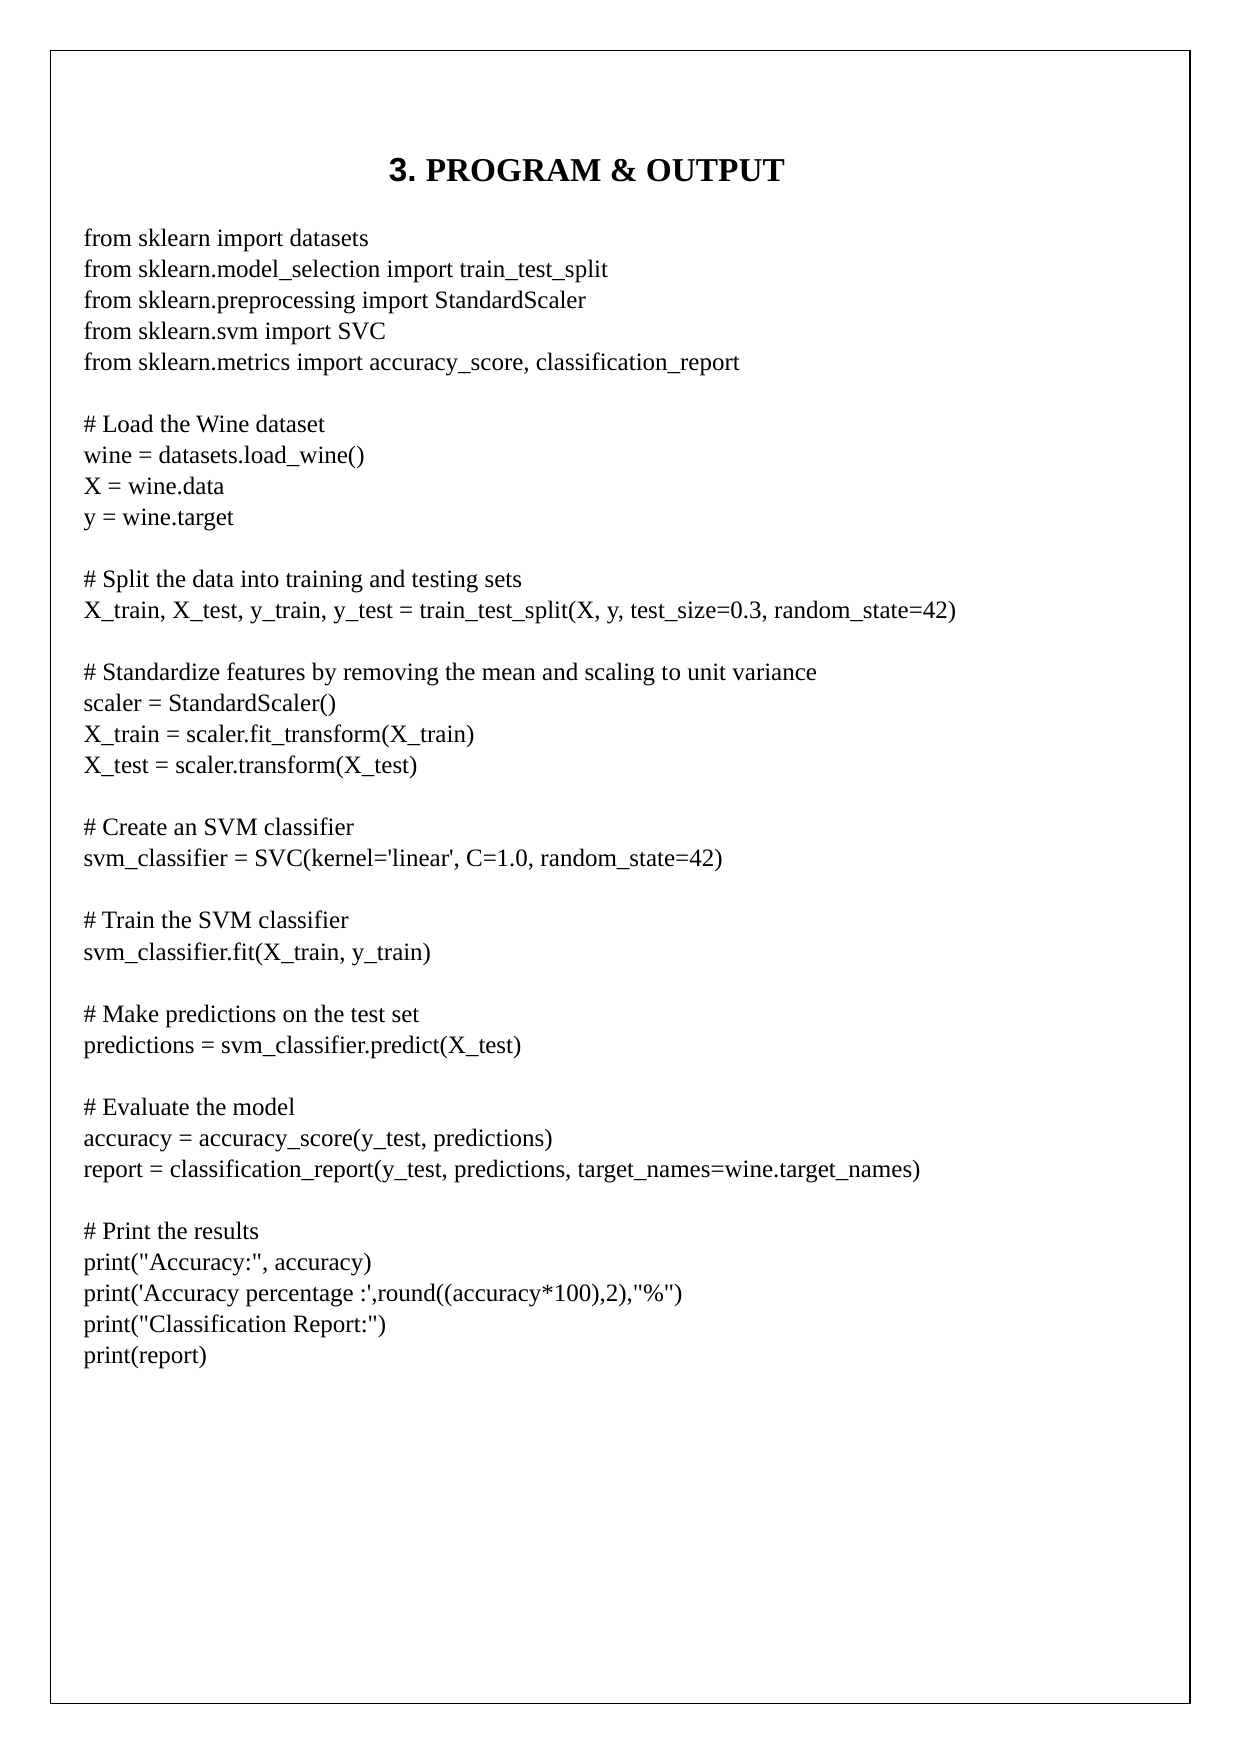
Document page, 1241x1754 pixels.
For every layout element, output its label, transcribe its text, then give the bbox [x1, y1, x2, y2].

text print(report) [83, 1340, 1090, 1369]
text svm_classifier = SVC(kernel='linear', C=1.0, random_state=42) [83, 843, 1090, 872]
text svm_classifier.fit(X_train, y_train) [83, 937, 1090, 965]
text report = classification_report(y_test, predictions, target_names=wine.target_names) [83, 1154, 1090, 1183]
text # Standardize features by removing the mean and scaling to unit variance [83, 657, 1090, 686]
text X_test = scaler.transform(X_test) [83, 750, 1090, 779]
text # Evaluate the model [83, 1092, 1090, 1121]
text X = wine.data [83, 471, 1090, 500]
text # Split the data into training and testing sets [83, 564, 1090, 593]
text y = wine.target [83, 502, 1090, 531]
text scaler = StandardScaler() [83, 688, 1090, 717]
text from sklearn.svm import SVC [83, 316, 1090, 344]
text # Make predictions on the test set [83, 999, 1090, 1027]
text print("Classification Report:") [83, 1309, 1090, 1338]
text from sklearn import datasets [83, 223, 1090, 251]
text # Load the Wine dataset [83, 409, 1090, 438]
text # Print the results [83, 1216, 1090, 1245]
text predictions = svm_classifier.predict(X_test) [83, 1030, 1090, 1058]
text from sklearn.model_selection import train_test_split [83, 254, 1090, 282]
text X_train = scaler.fit_transform(X_train) [83, 719, 1090, 748]
text from sklearn.metrics import accuracy_score, classification_report [83, 347, 1090, 376]
text print('Accuracy percentage :',round((accuracy*100),2),"%") [83, 1278, 1090, 1307]
text # Train the SVM classifier [83, 906, 1090, 934]
text accuracy = accuracy_score(y_test, predictions) [83, 1123, 1090, 1152]
text from sklearn.preprocessing import StandardScaler [83, 285, 1090, 313]
text X_train, X_test, y_train, y_test = train_test_split(X, y, test_size=0.3, random_state=42) [83, 595, 1090, 624]
subtitle 3. PROGRAM & OUTPUT [83, 150, 1090, 188]
text # Create an SVM classifier [83, 812, 1090, 841]
text print("Accuracy:", accuracy) [83, 1247, 1090, 1276]
text wine = datasets.load_wine() [83, 440, 1090, 469]
